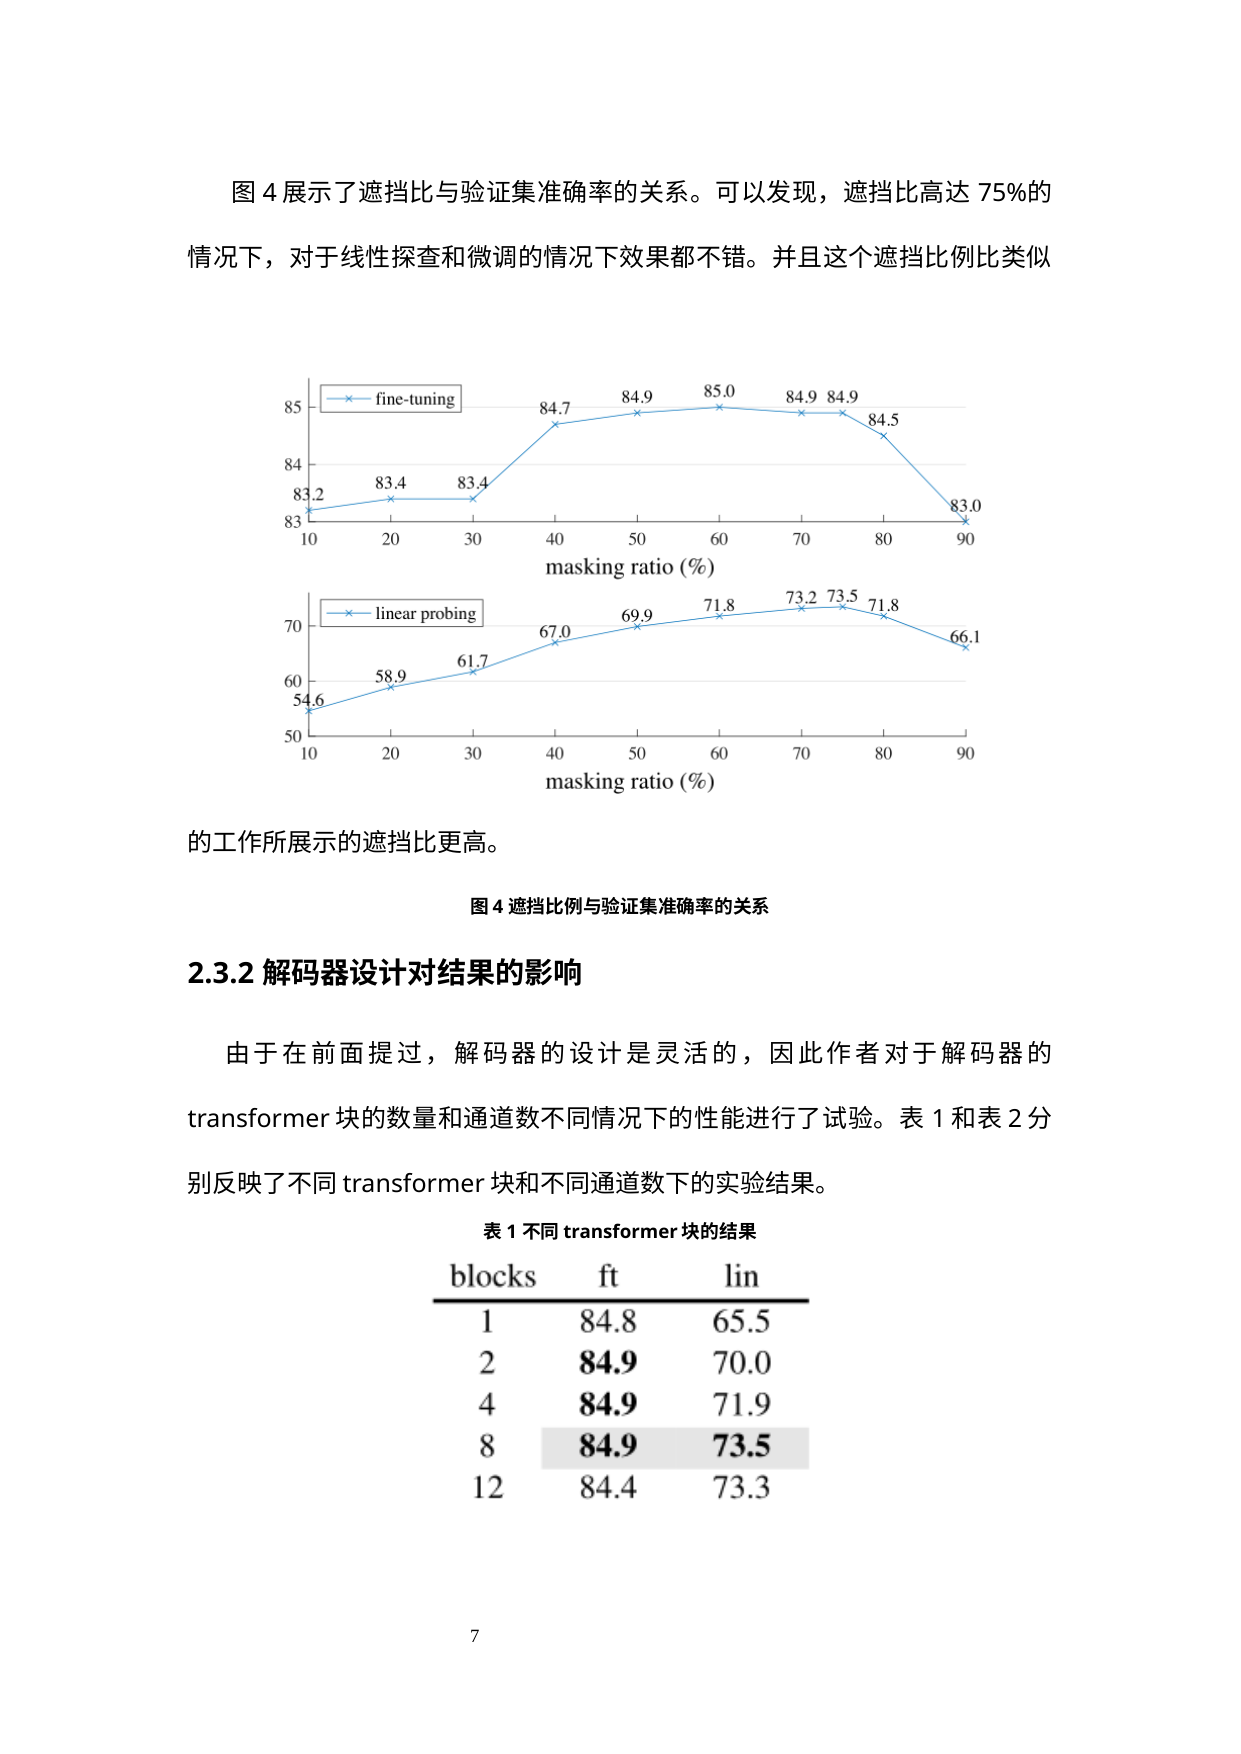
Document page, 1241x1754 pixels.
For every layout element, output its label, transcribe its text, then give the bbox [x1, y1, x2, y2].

table_header 表1 不同transformer块的结果 [176, 1215, 1064, 1247]
picture [425, 1251, 828, 1511]
table_cell [176, 1247, 1064, 1515]
text 由于在前面提过，解码器的设计是灵活的，因此作者对于解码器的transformer块的数量和通道数不同情况下的性能进行了试验。表1和表2分别反映了不同transformer块和不同通道数下的实验结果。 [187, 1019, 1053, 1214]
picture [262, 344, 1013, 801]
text 2.3.2 解码器设计对结果的影响 [187, 938, 1053, 1003]
text 图4 遮挡比例与验证集准确率的关系 [187, 889, 1053, 922]
